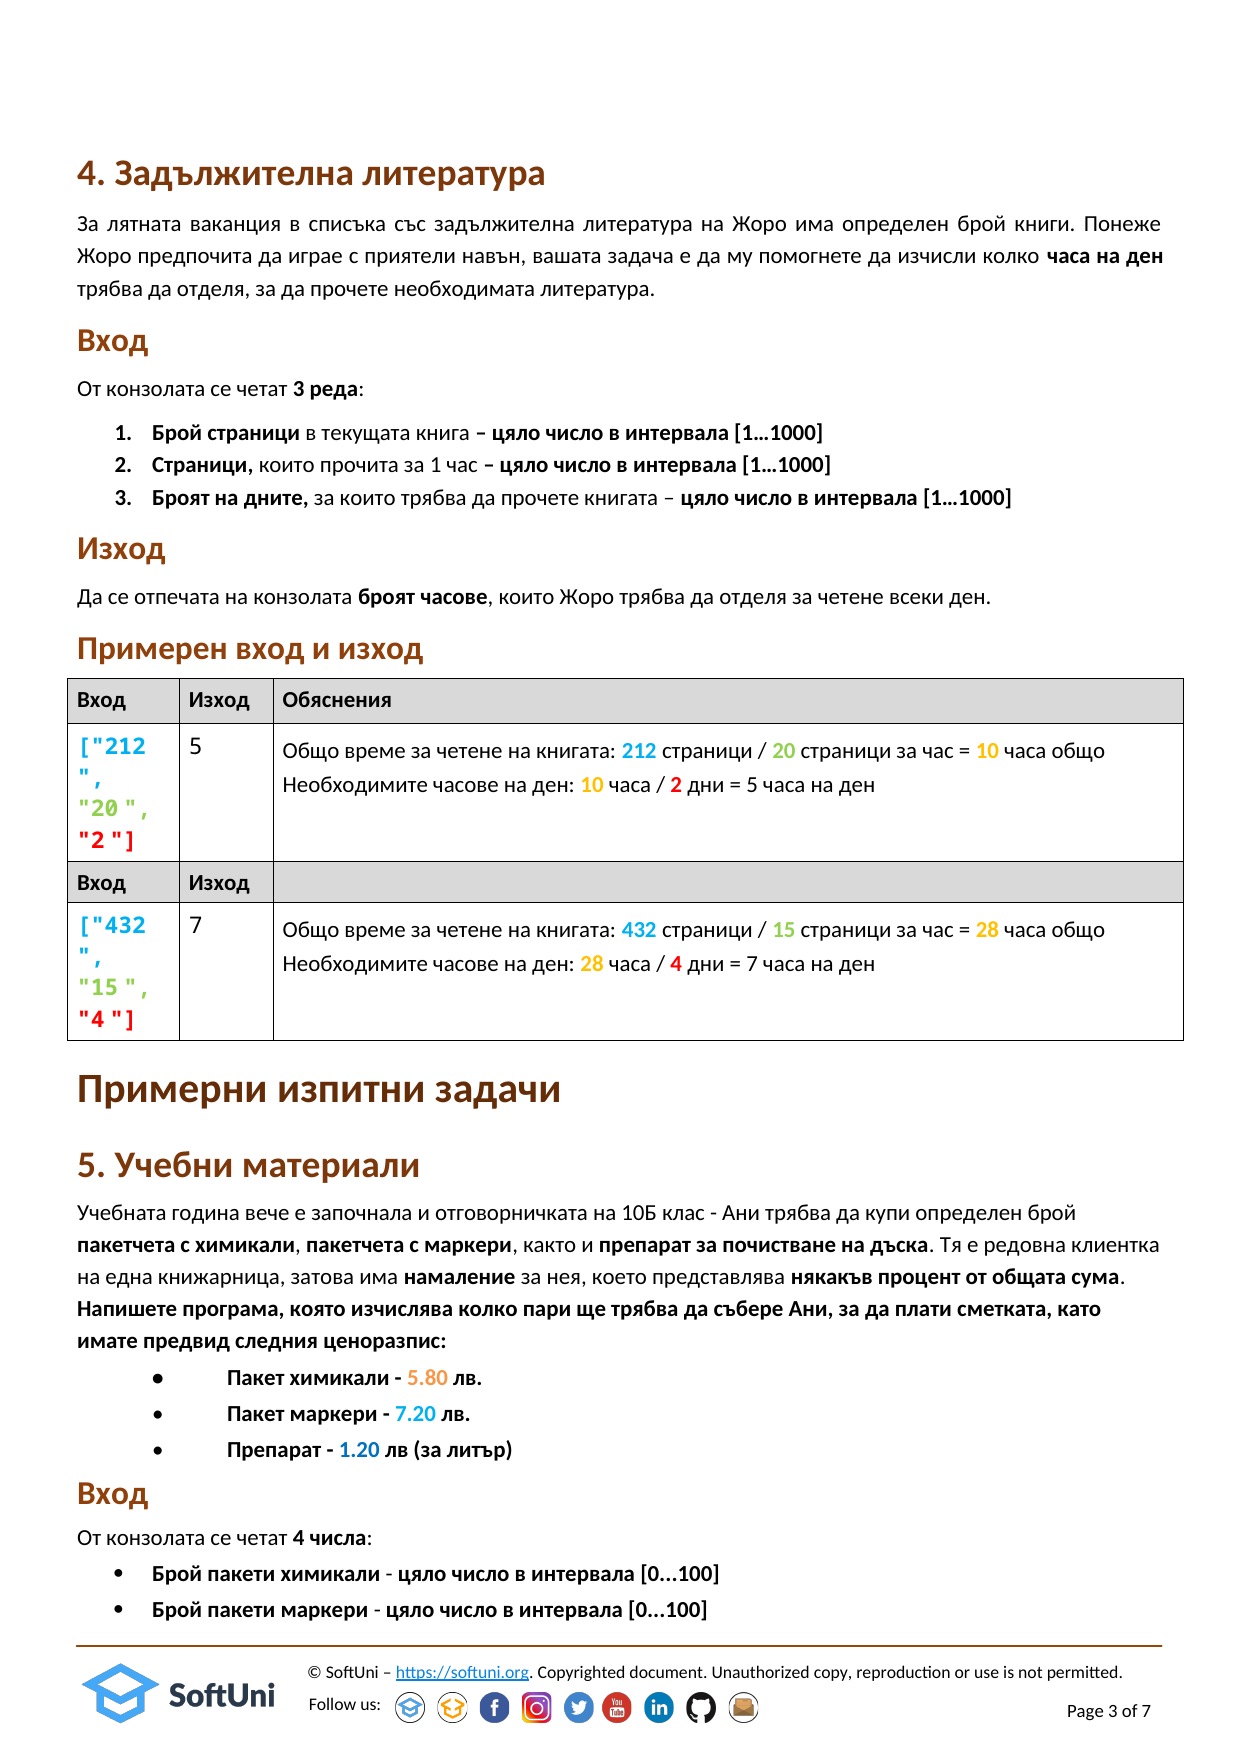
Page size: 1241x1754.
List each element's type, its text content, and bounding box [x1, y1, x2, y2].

list Брой страници в текущата книга – цяло число в интервала [1…1000] [114, 418, 1163, 446]
text Да се отпечата на конзолата броят часове, които Жоро трябва да отделя за четене всеки ден. [77, 582, 1163, 611]
table_header Вход [68, 679, 179, 723]
list Страници, които прочита за 1 час – цяло число в интервала [1…1000] [114, 451, 1163, 478]
list Препарат - 1.20 лв (за литър) [152, 1436, 1163, 1463]
subtitle Учебни материали [77, 1141, 1163, 1187]
picture [437, 1692, 468, 1723]
picture [479, 1692, 510, 1723]
table_cell 5 [180, 724, 273, 861]
list Пакет химикали - 5.80 лв. [152, 1363, 1163, 1391]
table_cell [274, 862, 1183, 902]
subtitle Вход [77, 1472, 1163, 1513]
table_cell Изход [180, 862, 273, 902]
picture [665, 1714, 674, 1723]
table_cell ["432 ", "15 ", "4 "] [68, 903, 179, 1040]
picture [522, 1692, 552, 1723]
picture [602, 1692, 632, 1723]
table_cell 7 [180, 903, 273, 1040]
picture [644, 1692, 653, 1701]
picture [686, 1692, 716, 1723]
text Учебната година вече е започнала и отговорничката на 10Б клас - Ани трябва да купи определен брой пакетчета с химикали, пакетчета с маркери, както и препарат за почистване на дъска. Тя е редовна клиентка на една книжарница, затова има намаление за нея, което представлява някакъв процент от общата сума. Напишете програма, която изчислява колко пари ще трябва да събере Ани, за да плати сметката, като имате предвид следния ценоразпис: [77, 1198, 1163, 1354]
picture [395, 1692, 425, 1723]
table_cell Вход [68, 862, 179, 902]
list Брой пакети маркери - цяло число в интервала [0...100] [114, 1596, 1163, 1623]
list Пакет маркери - 7.20 лв. [152, 1399, 1163, 1427]
table_cell ["212 ", "20 ", "2 "] [68, 724, 179, 861]
subtitle Вход [77, 318, 1163, 359]
text За лятната ваканция в списъка със задължителна литература на Жоро има определен брой книги. Понеже Жоро предпочита да играе с приятели навън, вашата задача е да му помогнете да изчисли колко часа на ден трябва да отделя, за да прочете необходимата литература. [77, 209, 1163, 302]
picture [644, 1714, 653, 1723]
picture [665, 1692, 674, 1701]
picture [564, 1692, 594, 1723]
subtitle Задължителна литература [77, 148, 1163, 194]
picture [728, 1692, 759, 1723]
subtitle Примерни изпитни задачи [77, 1062, 1163, 1112]
picture [658, 1705, 667, 1714]
list Броят на дните, за които трябва да прочете книгата – цяло число в интервала [1…1000] [114, 483, 1163, 511]
table_header Изход [180, 679, 273, 723]
subtitle Изход [77, 527, 1163, 568]
text От конзолата се четат 3 реда: [77, 374, 1163, 402]
text От конзолата се четат 4 числа: [77, 1523, 1163, 1551]
table_cell Общо време за четене на книгата: 212 страници / 20 страници за час = 10 часа общо Необходимите часове на ден: 10 часа / 2 дни = 5 часа на ден [274, 724, 1183, 861]
list Брой пакети химикали - цяло число в интервала [0...100] [114, 1559, 1163, 1587]
subtitle Примерен вход и изход [77, 627, 1163, 668]
picture [75, 1658, 281, 1729]
table_header Обяснения [274, 679, 1183, 723]
table_cell Общо време за четене на книгата: 432 страници / 15 страници за час = 28 часа общо Необходимите часове на ден: 28 часа / 4 дни = 7 часа на ден [274, 903, 1183, 1040]
